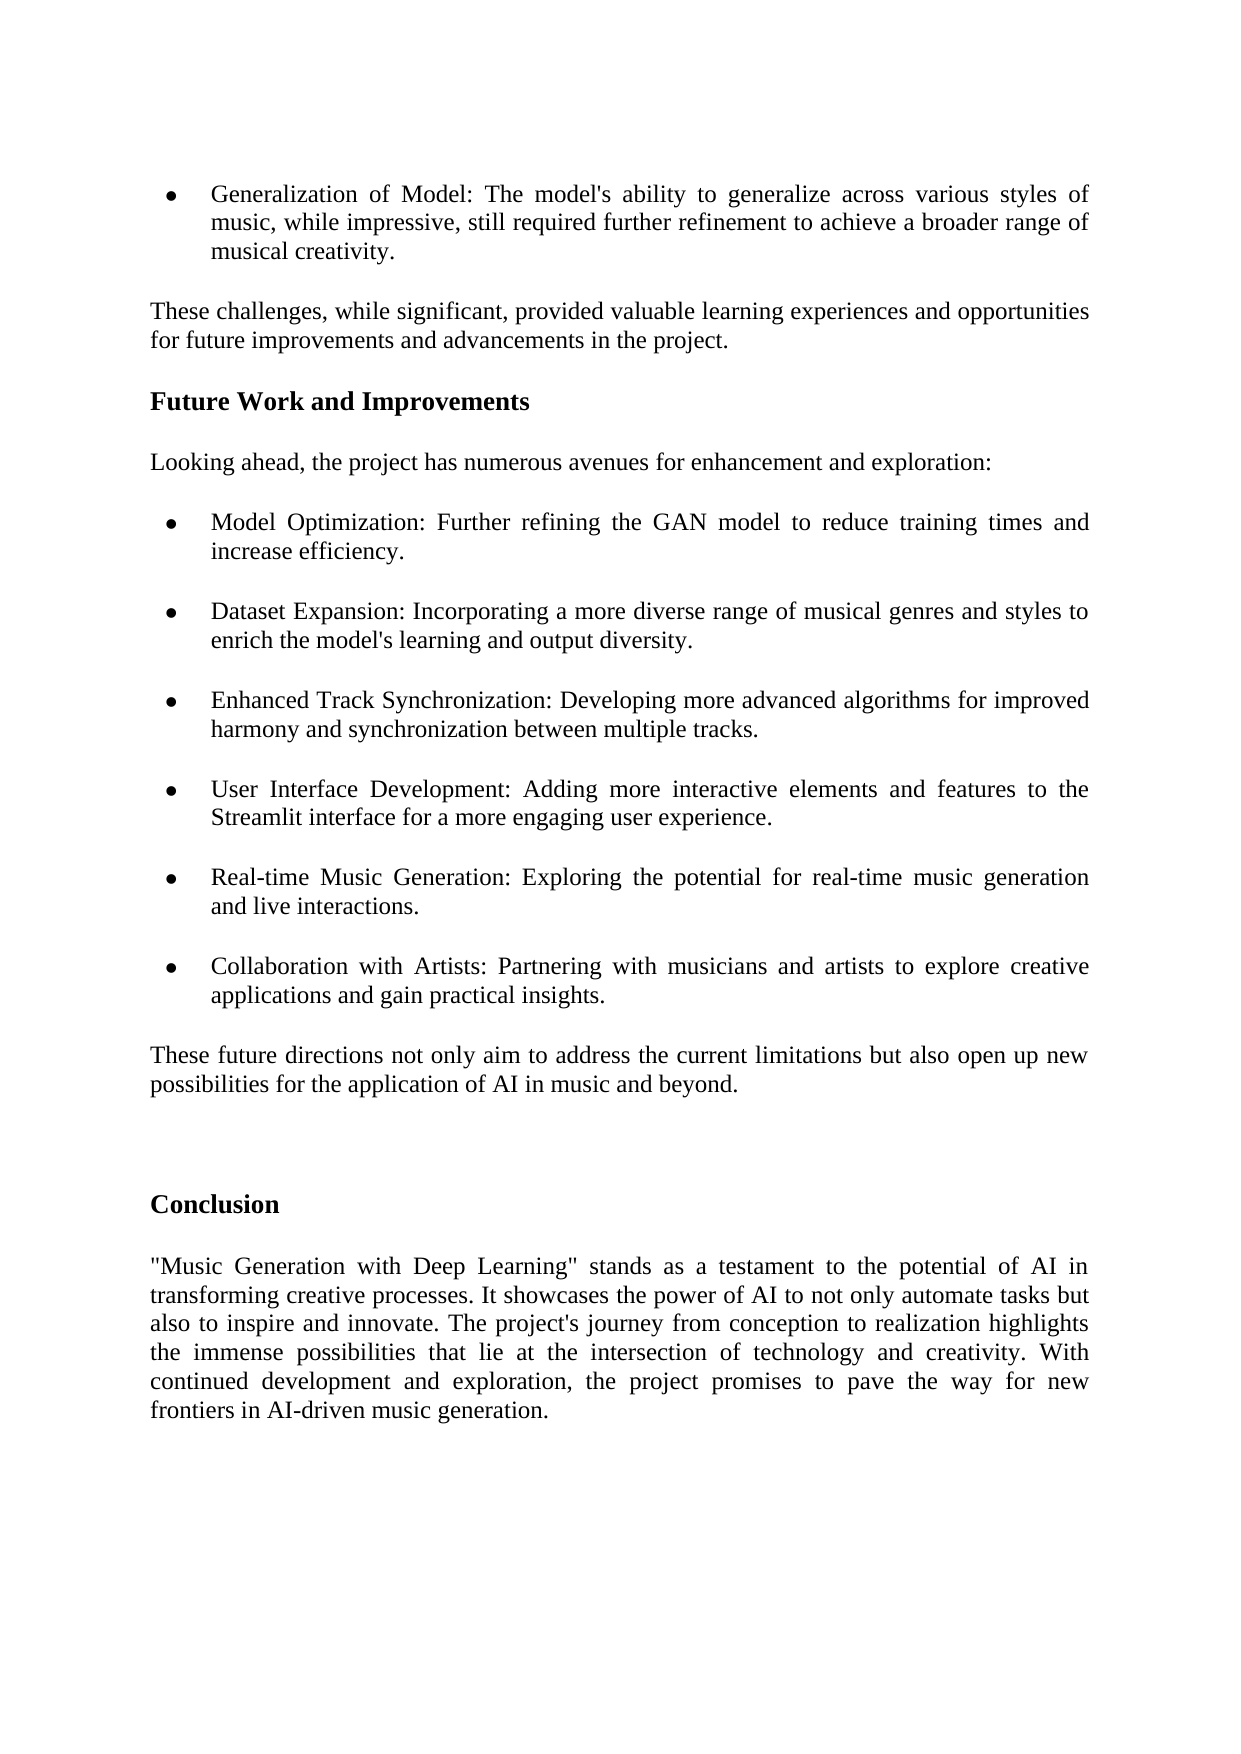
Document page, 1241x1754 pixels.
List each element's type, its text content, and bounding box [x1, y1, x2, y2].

text "Music Generation with Deep Learning" stands as a testament to the potential of AI in transforming creative processes. It showcases the power of AI to not only automate tasks but also to inspire and innovate. The project's journey from conception to realization highlights the immense possibilities that lie at the intersection of technology and creativity. With continued development and exploration, the project promises to pave the way for new frontiers in AI-driven music generation. [150, 1251, 1090, 1423]
text These future directions not only aim to address the current limitations but also open up new possibilities for the application of AI in music and beyond. [150, 1040, 1090, 1097]
list Enhanced Track Synchronization: Developing more advanced algorithms for improved harmony and synchronization between multiple tracks. [165, 685, 1090, 742]
list Model Optimization: Further refining the GAN model to reduce training times and increase efficiency. [165, 507, 1090, 565]
list Collaboration with Artists: Partnering with musicians and artists to explore creative applications and gain practical insights. [165, 951, 1090, 1009]
text Looking ahead, the project has numerous avenues for enhancement and exploration: [150, 447, 1090, 476]
list User Interface Development: Adding more interactive elements and features to the Streamlit interface for a more engaging user experience. [165, 774, 1090, 831]
list Dataset Expansion: Incorporating a more diverse range of musical genres and styles to enrich the model's learning and output diversity. [165, 596, 1090, 654]
text Future Work and Improvements [150, 385, 1090, 416]
list Real-time Music Generation: Exploring the potential for real-time music generation and live interactions. [165, 862, 1090, 920]
text Conclusion [150, 1189, 1090, 1220]
